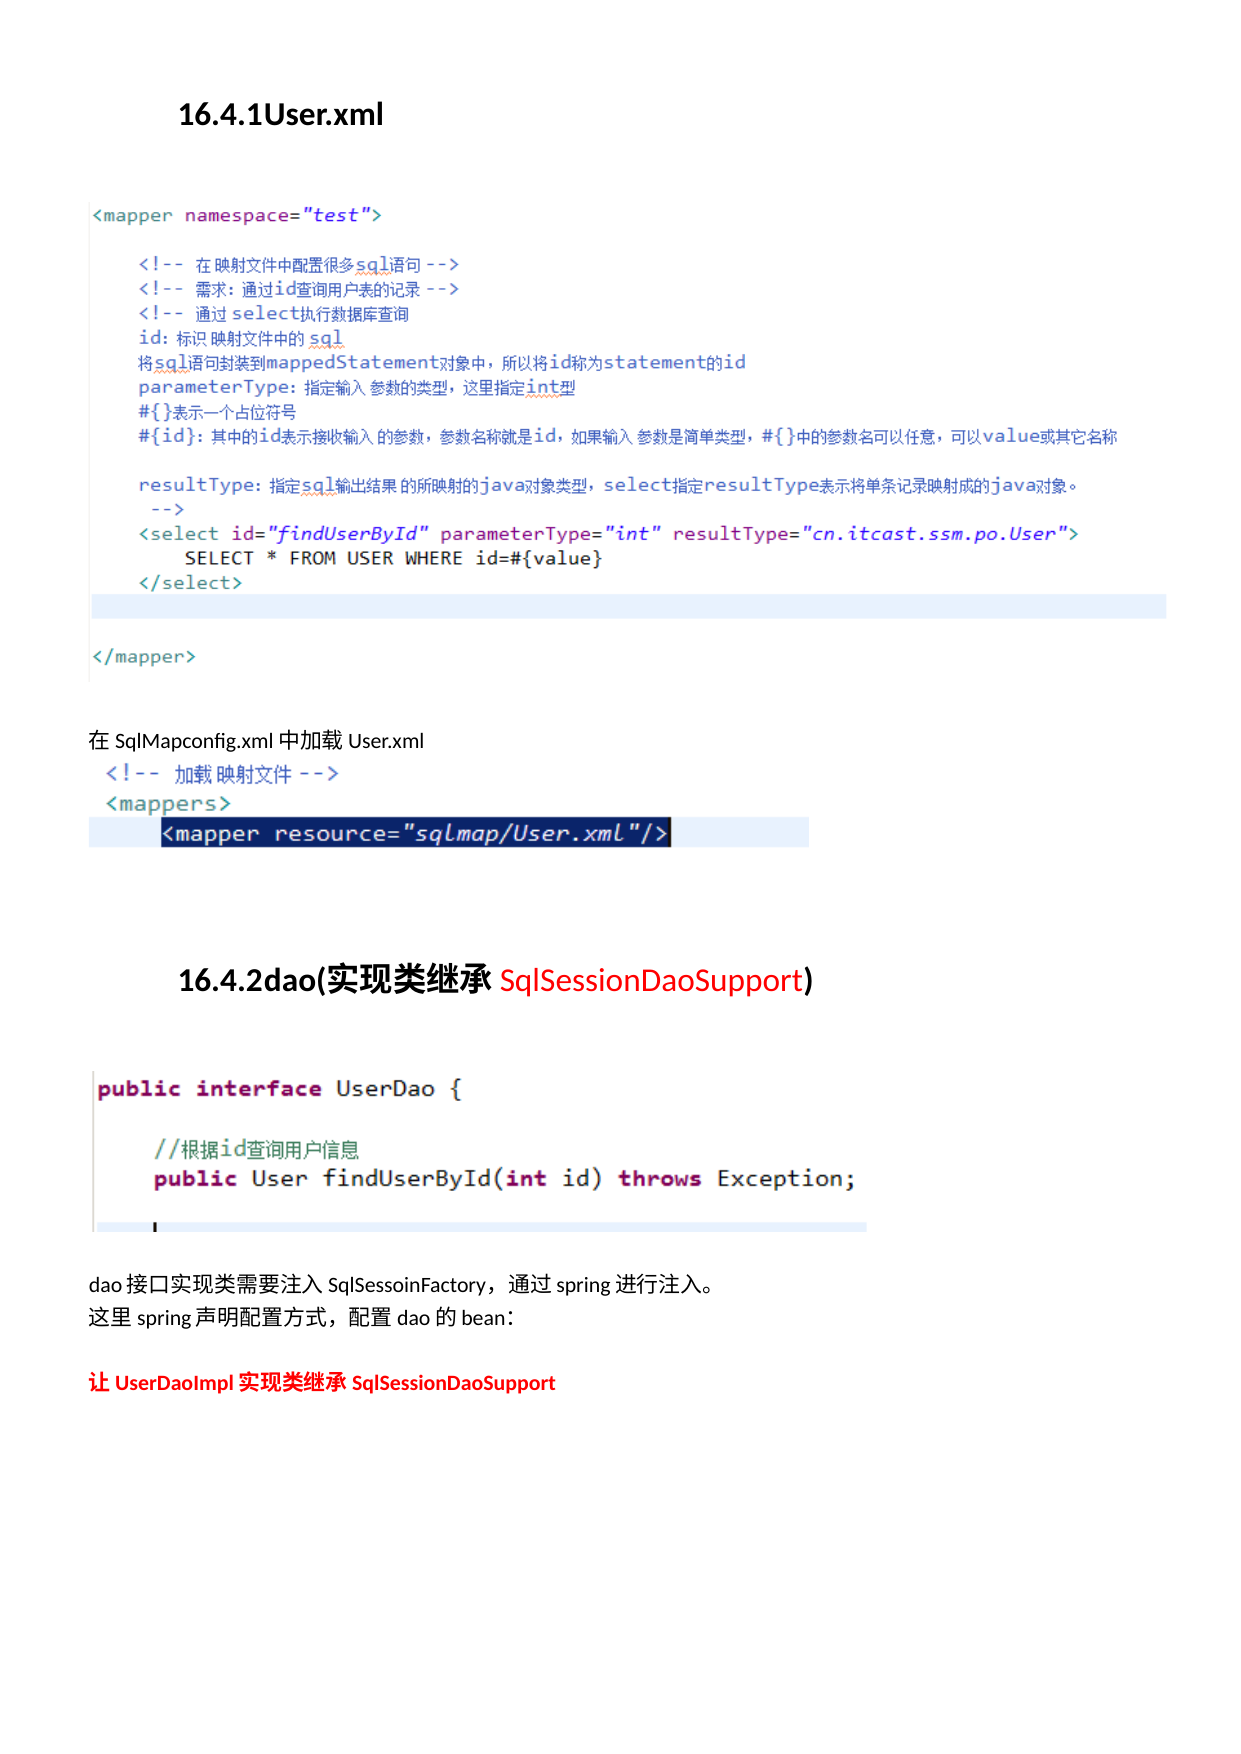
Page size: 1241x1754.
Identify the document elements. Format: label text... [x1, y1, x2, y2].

text 这里spring声明配置方式，配置dao的bean： [89, 1299, 1167, 1332]
picture [88, 755, 809, 868]
text dao接口实现类需要注入SqlSessoinFactory，通过spring进行注入。 [89, 1267, 1167, 1299]
subtitle dao(实现类继承SqlSessionDaoSupport) [177, 944, 1167, 1009]
subtitle User.xml [177, 81, 1167, 146]
picture [88, 202, 1167, 682]
picture [88, 1071, 867, 1232]
text 在SqlMapconfig.xml中加载User.xml [89, 722, 1167, 755]
text 让UserDaoImpl实现类继承SqlSessionDaoSupport [89, 1364, 1167, 1397]
